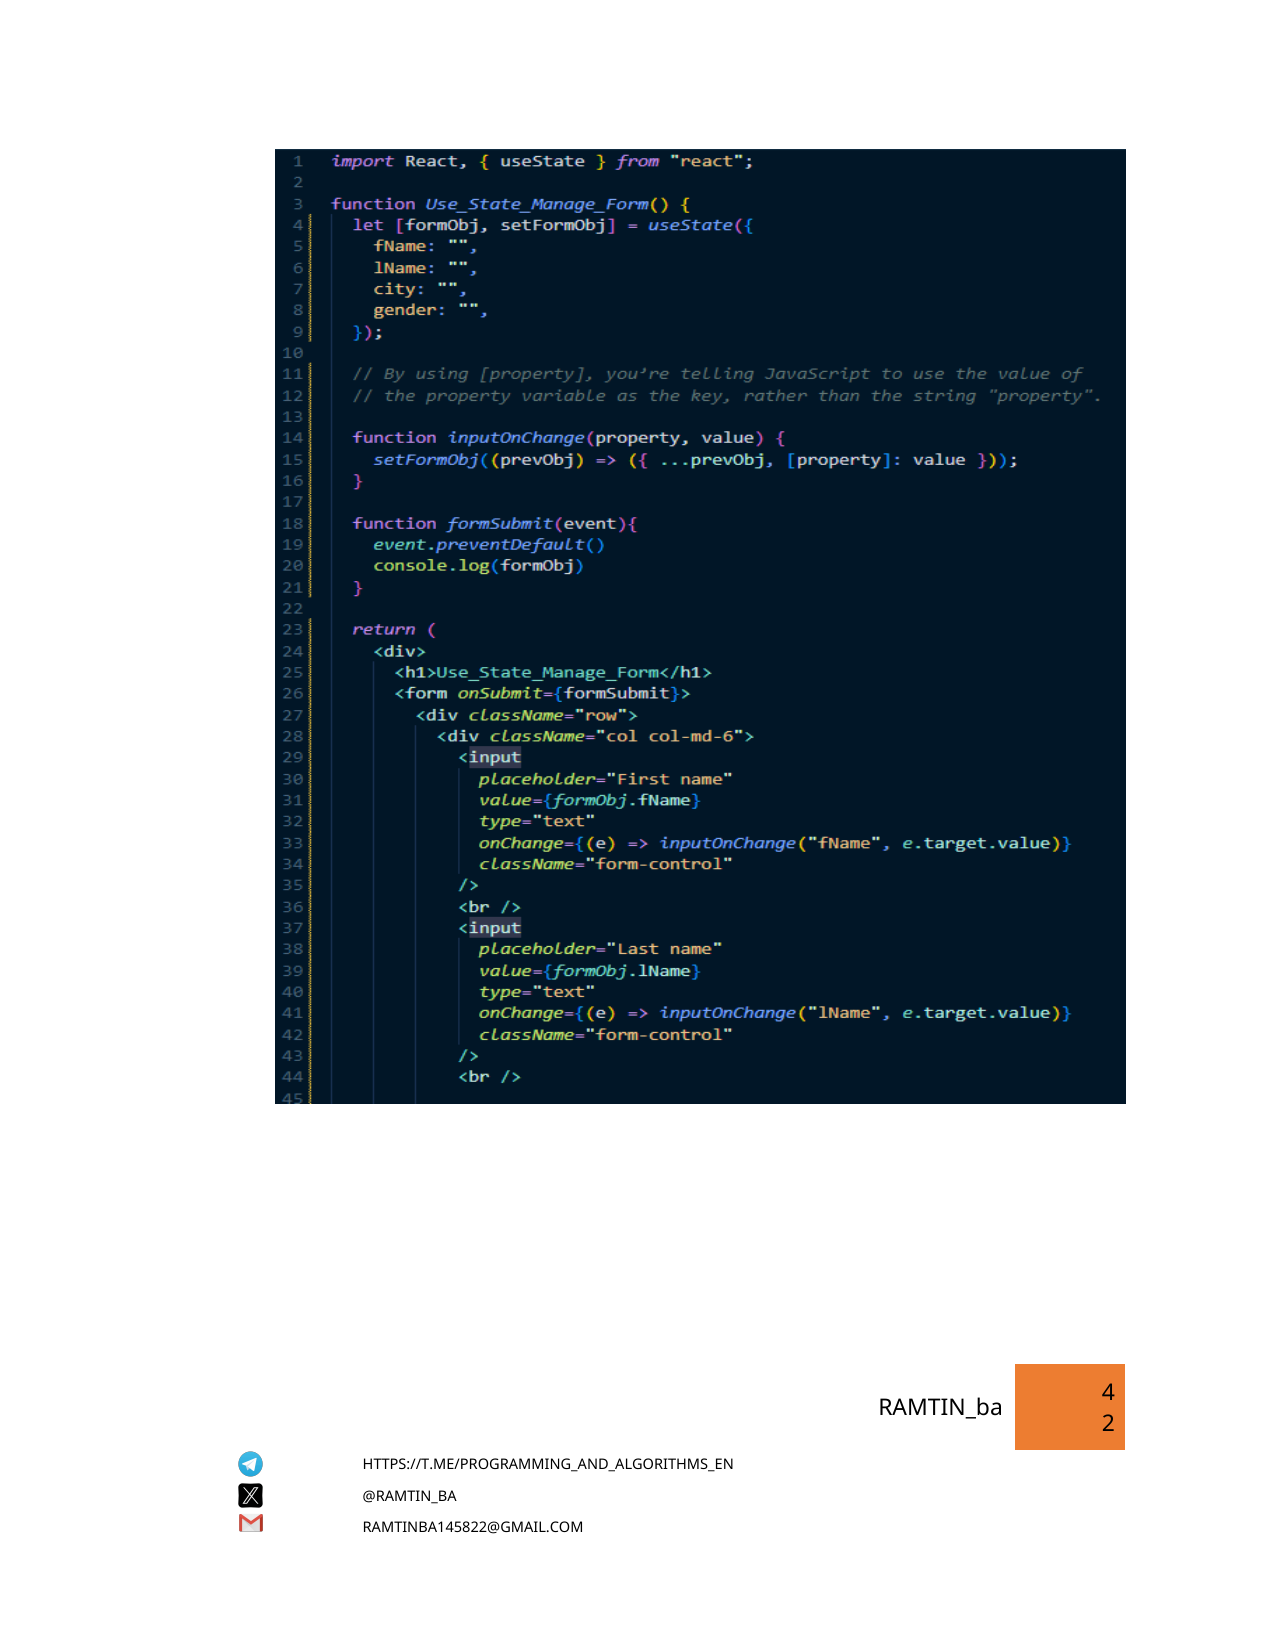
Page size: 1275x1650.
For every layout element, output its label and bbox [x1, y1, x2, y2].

picture [275, 149, 1126, 1104]
picture [236, 1450, 265, 1479]
picture [236, 1512, 265, 1534]
picture [236, 1481, 265, 1510]
